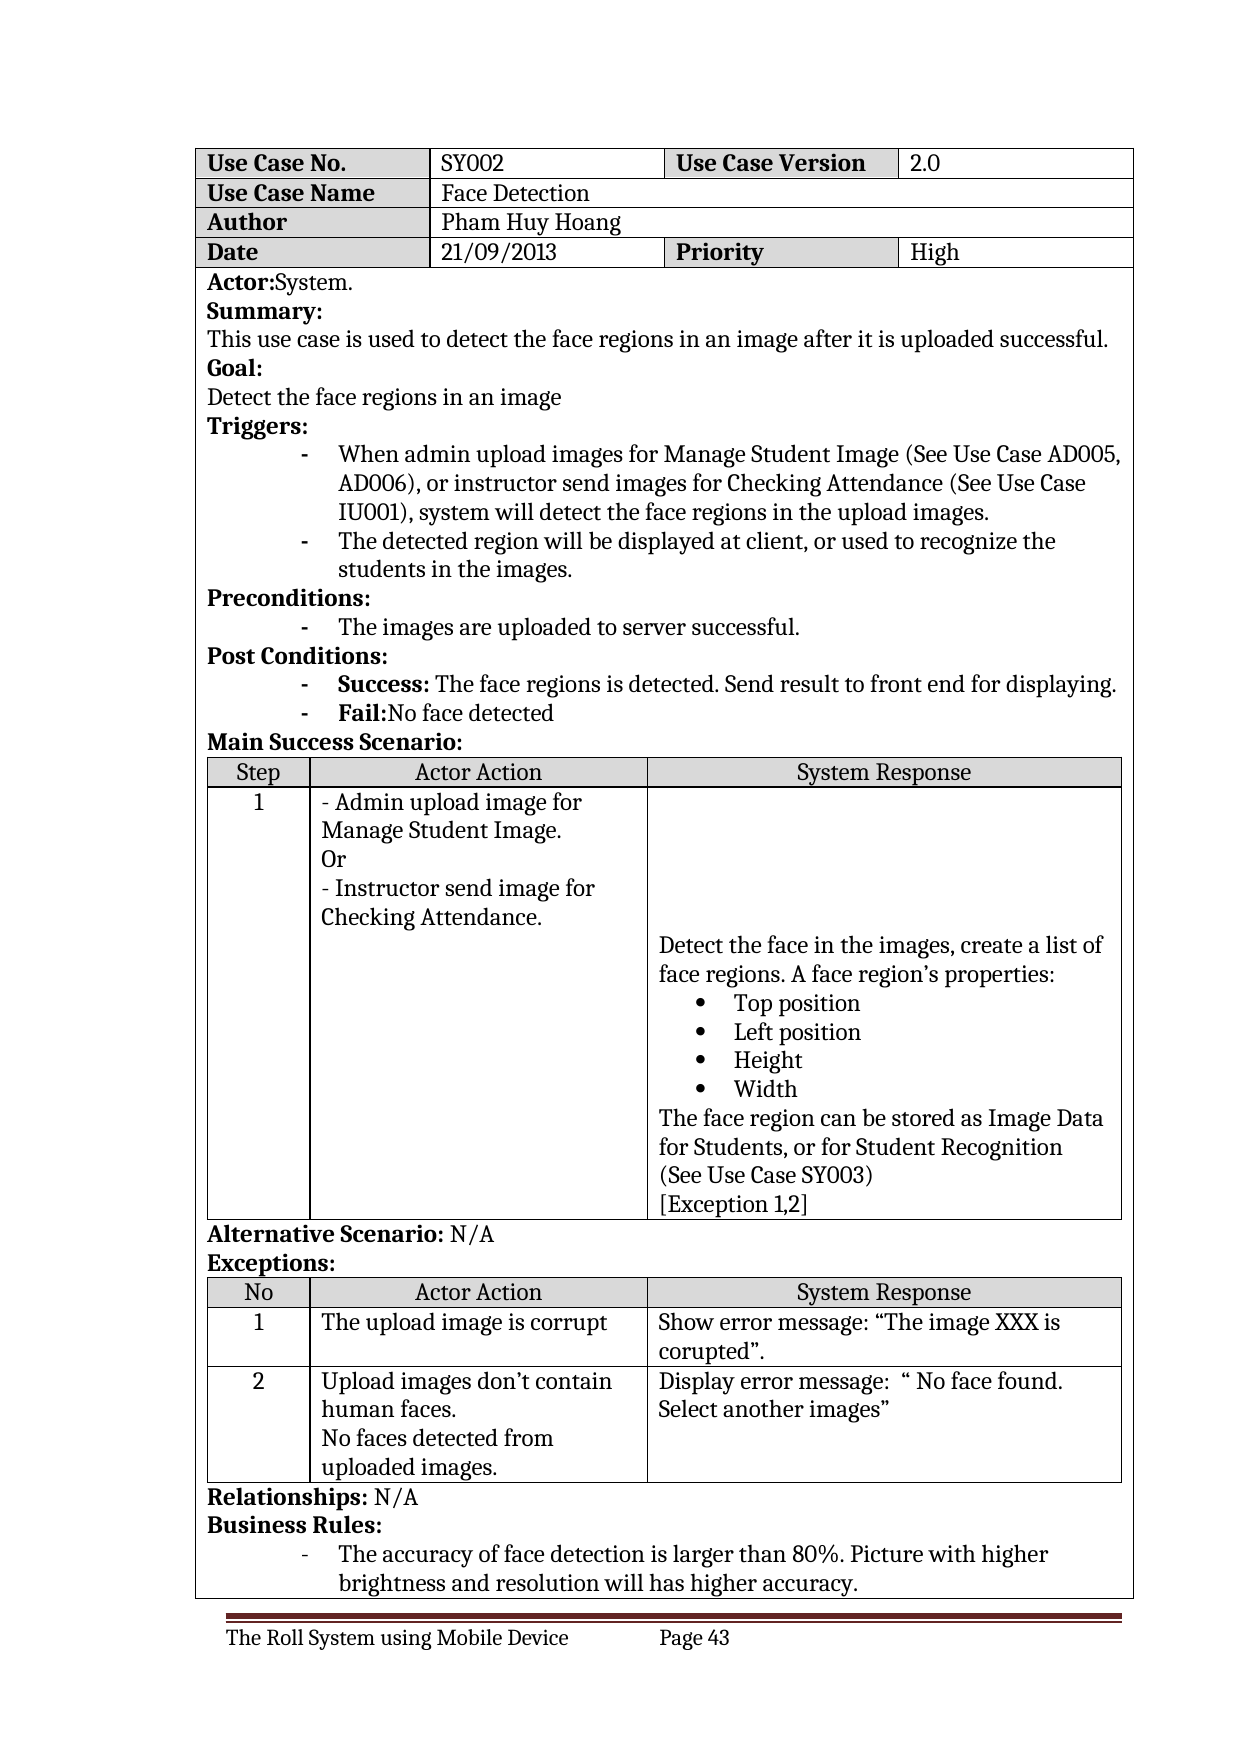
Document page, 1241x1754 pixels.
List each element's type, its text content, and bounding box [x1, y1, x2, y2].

table_cell Date [196, 238, 429, 267]
table_cell Pham Huy Hoang [431, 208, 1133, 237]
table_cell Author [196, 208, 429, 237]
table_cell Face Detection [431, 179, 1133, 207]
table_cell 2.0 [899, 149, 1133, 177]
table_cell Priority [665, 238, 898, 267]
table_cell SY002 [431, 149, 664, 177]
table_cell Use Case Name [196, 179, 429, 207]
table_cell Use Case Version [665, 149, 898, 177]
table_cell High [899, 238, 1133, 267]
table_cell Use Case No. [196, 149, 429, 177]
table_cell 21/09/2013 [431, 238, 664, 267]
